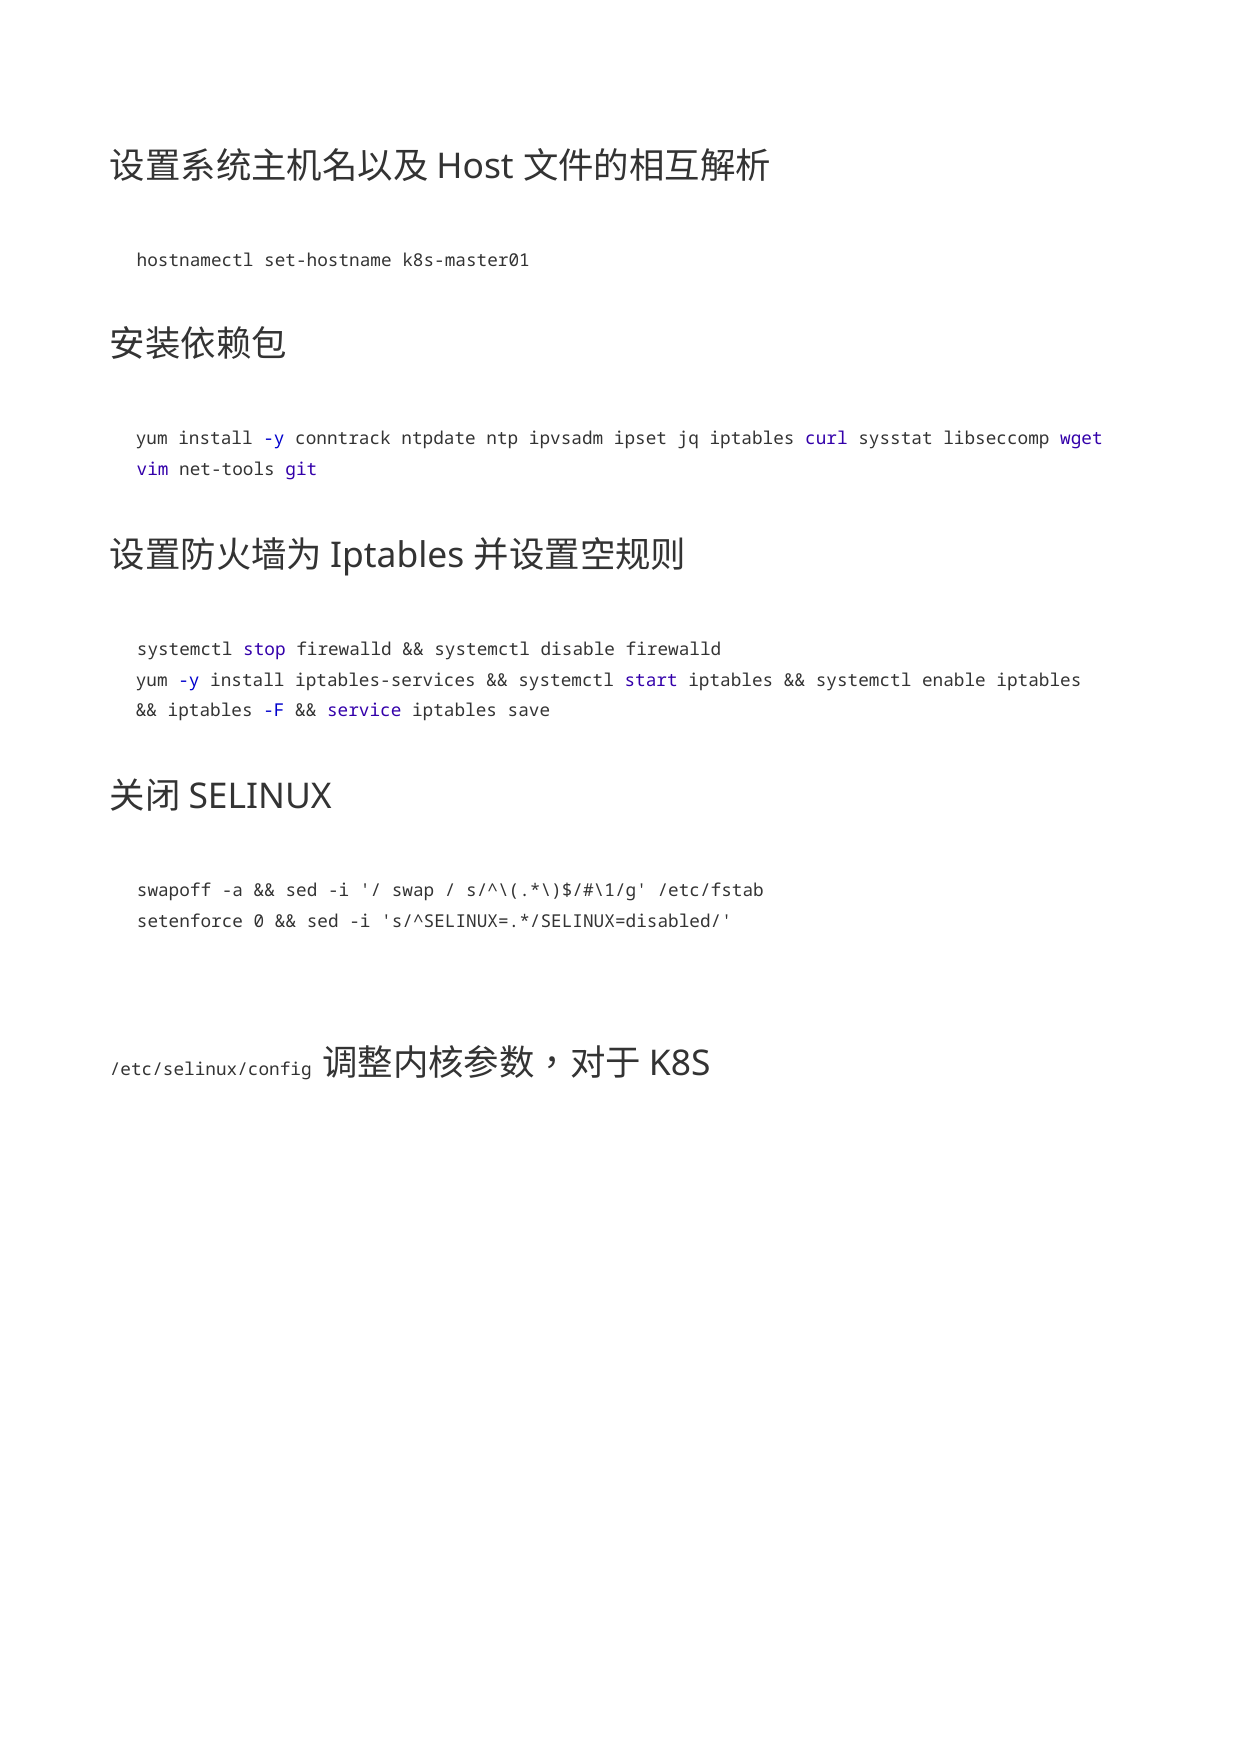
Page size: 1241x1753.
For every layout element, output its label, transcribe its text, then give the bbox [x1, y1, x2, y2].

text yum install -y conntrack ntpdate ntp ipvsadm ipset jq iptables curl sysstat libseccomp wget vim net-tools git [136, 425, 1104, 480]
text 设置防火墙为 Iptables 并设置空规则 [109, 526, 1130, 577]
text hostnamectl set-hostname k8s-master01 [136, 247, 1130, 271]
text 设置系统主机名以及 Host 文件的相互解析 [109, 137, 1130, 189]
text 安装依赖包 [109, 316, 1130, 367]
text yum -y install iptables-services && systemctl start iptables && systemctl enable iptables && iptables -F && service iptables save [136, 667, 1094, 722]
text setenforce 0 && sed -i 's/^SELINUX=.*/SELINUX=disabled/' /etc/selinux/config 调整内核参数，对于 K8S [109, 908, 903, 1086]
text swapoff -a && sed -i '/ swap / s/^\(.*\)$/#\1/g' /etc/fstab [137, 878, 1130, 902]
text 关闭 SELINUX [109, 768, 1130, 819]
text systemctl stop firewalld && systemctl disable firewalld [137, 636, 1130, 660]
